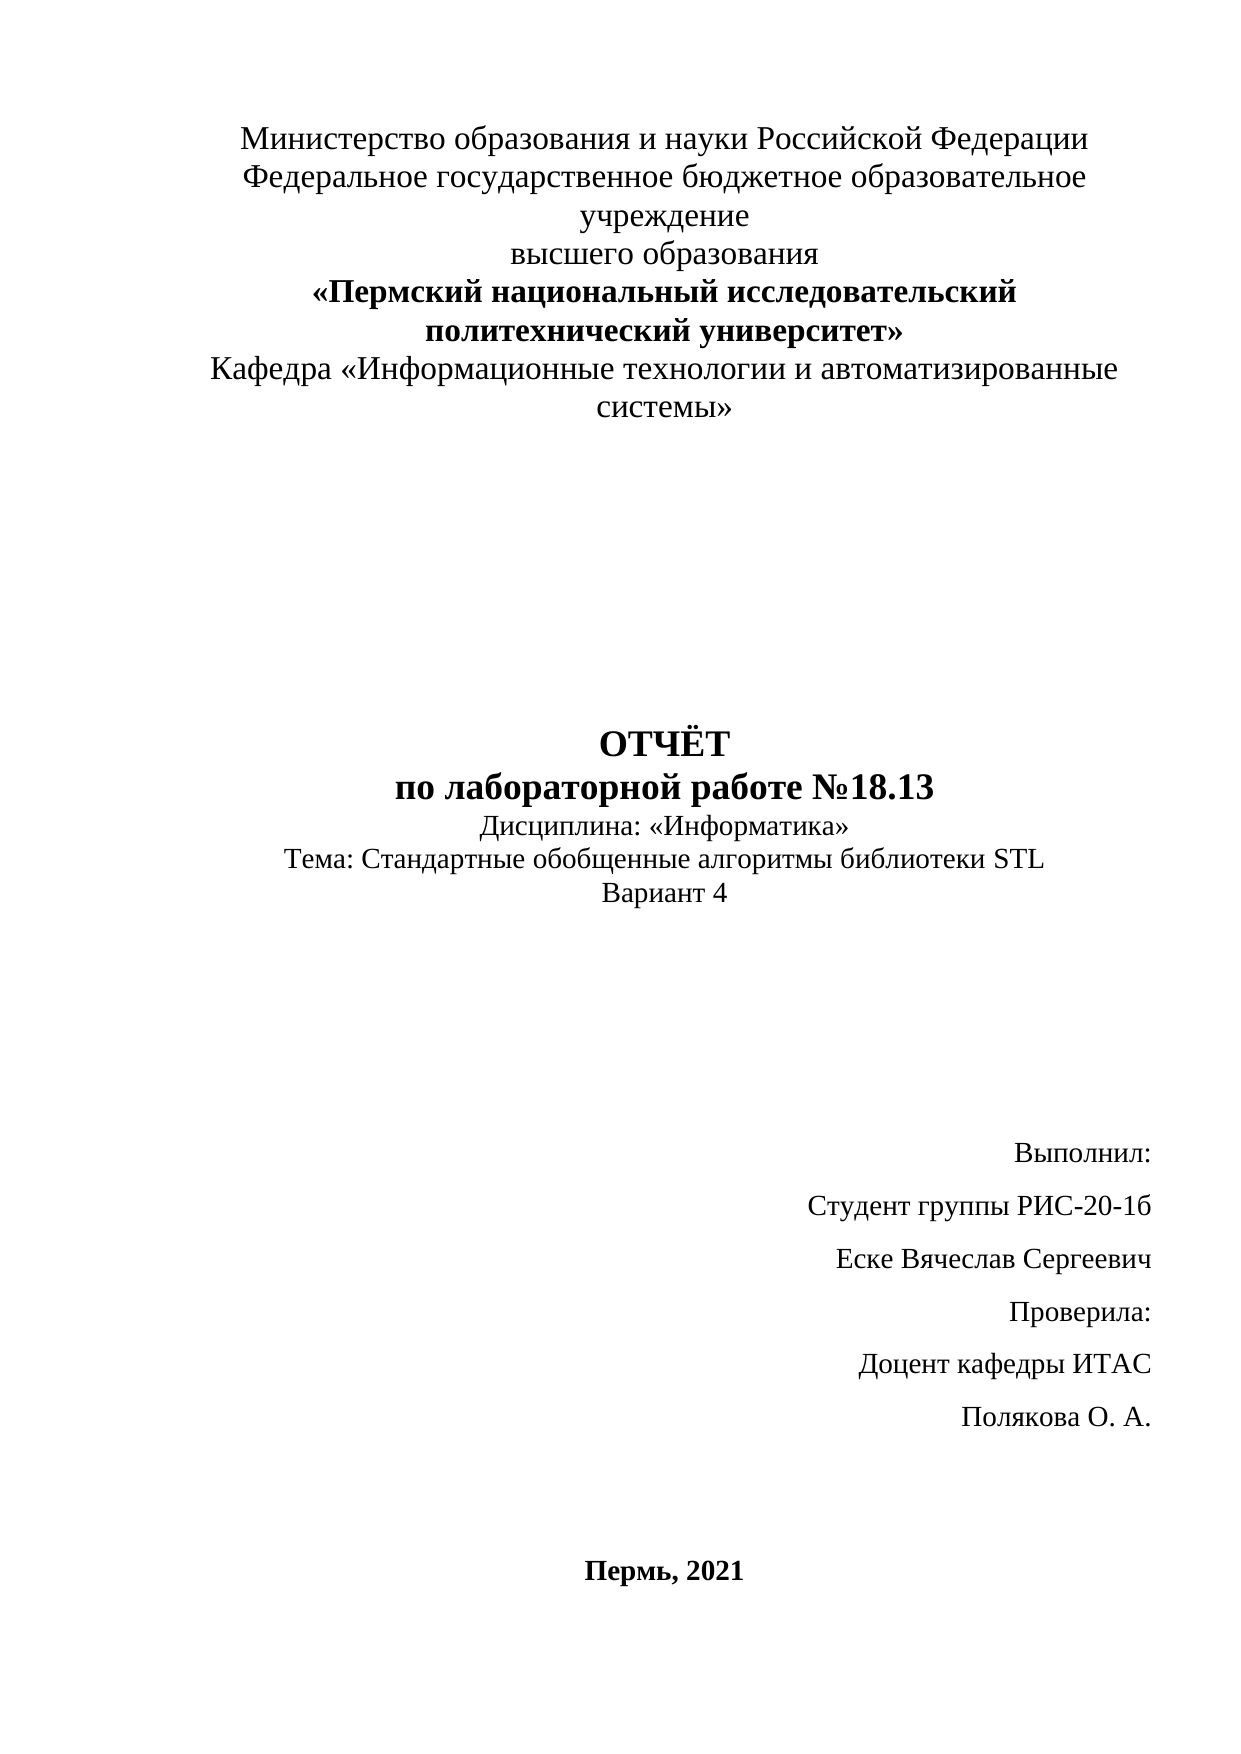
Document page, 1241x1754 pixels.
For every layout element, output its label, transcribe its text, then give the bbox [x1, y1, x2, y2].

text высшего‌ ‌образования‌ [177, 233, 1152, 271]
text Проверила: [177, 1294, 1152, 1327]
text по лабораторной работе №18.13 [177, 765, 1152, 808]
text Выполнил: [177, 1135, 1152, 1169]
text Студент группы РИС-20-1б [177, 1188, 1152, 1222]
text Вариант 4 [177, 875, 1152, 908]
text Полякова О. А. [177, 1399, 1152, 1433]
text Дисциплина: «Информатика» [177, 808, 1152, 841]
text Тема: Стандартные обобщенные алгоритмы библиотеки STL [177, 841, 1152, 875]
text Министерство образования и науки Российской Федерации Федеральное‌ ‌государственное‌ ‌бюджетное‌ ‌образовательное‌ ‌учреждение‌ [177, 118, 1152, 233]
text Доцент кафедры ИТАС [177, 1347, 1152, 1380]
text Пермь, 2021 [177, 1553, 1152, 1586]
text «Пермский национальный исследовательский политехнический университет» [177, 271, 1152, 348]
text Еске Вячеслав Сергеевич [177, 1241, 1152, 1274]
text Кафедра «Информационные технологии и автоматизированные системы» [177, 348, 1152, 425]
text ОТЧЁТ [177, 722, 1152, 765]
